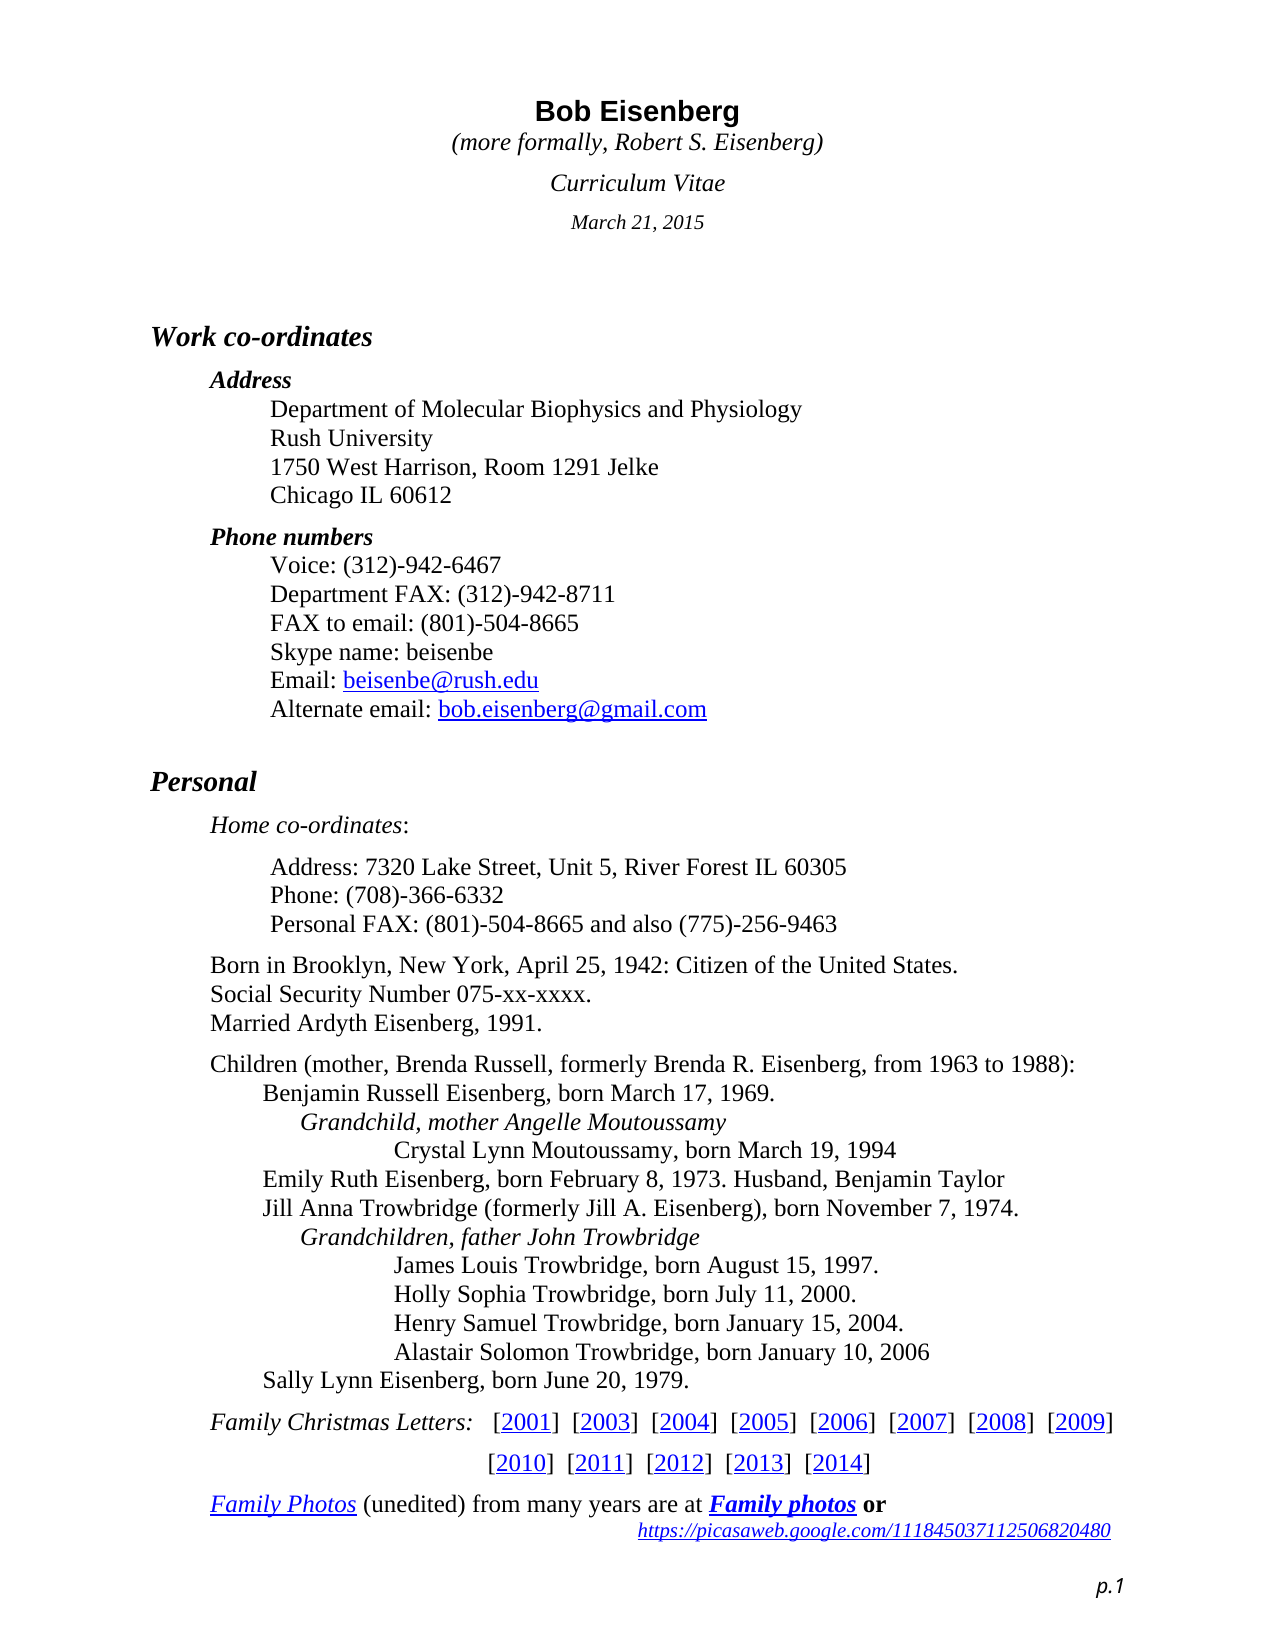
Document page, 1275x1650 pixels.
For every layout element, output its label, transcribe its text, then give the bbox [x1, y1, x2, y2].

text Social Security Number 075-xx-xxxx. [210, 979, 1125, 1008]
text James Louis Trowbridge, born August 15, 1997. [210, 1250, 1125, 1279]
text Emily Ruth Eisenberg, born February 8, 1973. Husband, Benjamin Taylor [210, 1164, 1125, 1193]
text Family Christmas Letters: [2001] [2003] [2004] [2005] [2006] [2007] [2008] [2009] [210, 1407, 1125, 1435]
text Personal FAX: (801)-504-8665 and also (775)-256-9463 [195, 909, 1125, 938]
text Married Ardyth Eisenberg, 1991. [210, 1008, 1125, 1037]
text Department FAX: (312)-942-8711 [270, 579, 1125, 608]
text March 21, 2015 [150, 210, 1125, 234]
text Grandchildren, father John Trowbridge [210, 1222, 1125, 1250]
text Henry Samuel Trowbridge, born January 15, 2004. [210, 1308, 1125, 1337]
text Voice: (312)-942-6467 [270, 551, 1125, 579]
text Alternate email: bob.eisenberg@gmail.com [270, 694, 1125, 723]
text Children (mother, Brenda Russell, formerly Brenda R. Eisenberg, from 1963 to 1988): [210, 1049, 1125, 1078]
text Rush University [270, 423, 1125, 452]
text Benjamin Russell Eisenberg, born March 17, 1969. [210, 1078, 1125, 1107]
text Jill Anna Trowbridge (formerly Jill A. Eisenberg), born November 7, 1974. [210, 1193, 1125, 1222]
text [2010] [2011] [2012] [2013] [2014] [210, 1448, 1125, 1477]
text (more formally, Robert S. Eisenberg) [150, 127, 1125, 156]
text Email: beisenbe@rush.edu [270, 666, 1125, 694]
text Alastair Solomon Trowbridge, born January 10, 2006 [210, 1337, 1125, 1365]
text Chicago IL 60612 [270, 481, 1125, 509]
text Personal [150, 764, 1125, 798]
text Sally Lynn Eisenberg, born June 20, 1979. [210, 1365, 1125, 1394]
text Home co-ordinates: [210, 810, 1125, 839]
text FAX to email: (801)-504-8665 [270, 608, 1125, 637]
text Crystal Lynn Moutoussamy, born March 19, 1994 [210, 1135, 1125, 1164]
text Born in Brooklyn, New York, April 25, 1942: Citizen of the United States. [210, 950, 1125, 979]
text Department of Molecular Biophysics and Physiology [270, 394, 1125, 423]
text Phone numbers [210, 522, 1125, 551]
text 1750 West Harrison, Room 1291 Jelke [270, 452, 1125, 481]
text https://picasaweb.google.com/111845037112506820480 [210, 1518, 1125, 1542]
text Address [210, 366, 1125, 394]
text Curriculum Vitae [150, 168, 1125, 197]
text Phone: (708)-366-6332 [270, 880, 1125, 909]
text Holly Sophia Trowbridge, born July 11, 2000. [210, 1279, 1125, 1308]
text Bob Eisenberg [150, 94, 1125, 127]
text Work co-ordinates [150, 319, 1125, 353]
text Skype name: beisenbe [270, 637, 1125, 666]
text Grandchild, mother Angelle Moutoussamy [210, 1107, 1125, 1135]
text Family Photos (unedited) from many years are at Family photos or [210, 1489, 1125, 1518]
text Address: 7320 Lake Street, Unit 5, River Forest IL 60305 [270, 852, 1125, 880]
